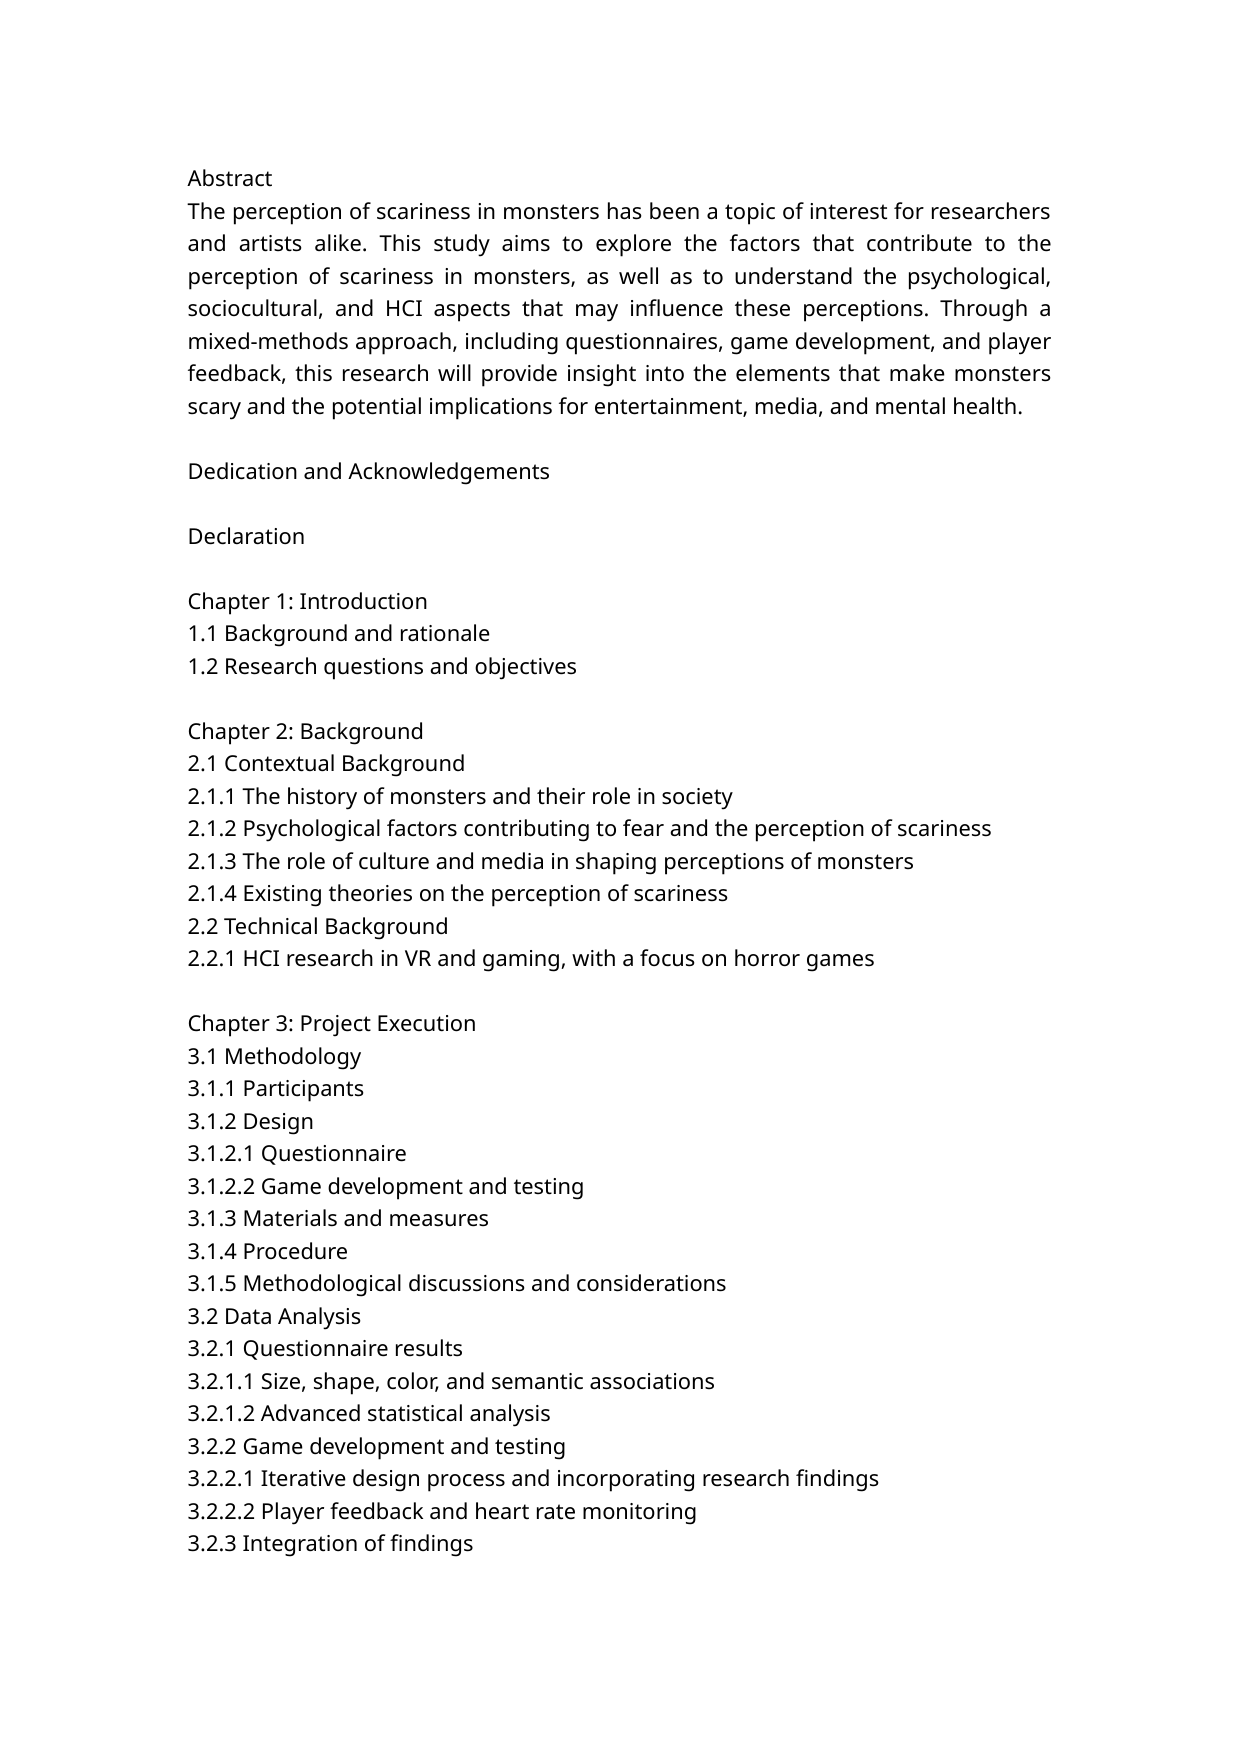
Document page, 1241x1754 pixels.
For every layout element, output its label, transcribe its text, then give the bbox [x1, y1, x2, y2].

text 1.1 Background and rationale [187, 617, 1053, 649]
text 3.2.2.1 Iterative design process and incorporating research findings [187, 1462, 1053, 1494]
text The perception of scariness in monsters has been a topic of interest for researchers and artists alike. This study aims to explore the factors that contribute to the perception of scariness in monsters, as well as to understand the psychological, sociocultural, and HCI aspects that may influence these perceptions. Through a mixed-methods approach, including questionnaires, game development, and player feedback, this research will provide insight into the elements that make monsters scary and the potential implications for entertainment, media, and mental health. [187, 194, 1053, 422]
text 3.2.2.2 Player feedback and heart rate monitoring [187, 1494, 1053, 1527]
text 3.2.2 Game development and testing [187, 1429, 1053, 1462]
text 3.1 Methodology [187, 1039, 1053, 1072]
text 2.1.1 The history of monsters and their role in society [187, 779, 1053, 812]
text 2.2.1 HCI research in VR and gaming, with a focus on horror games [187, 942, 1053, 974]
text 3.2.1.1 Size, shape, color, and semantic associations [187, 1364, 1053, 1397]
text 3.1.2 Design [187, 1104, 1053, 1137]
text 3.2.1.2 Advanced statistical analysis [187, 1397, 1053, 1429]
text 2.1 Contextual Background [187, 747, 1053, 779]
text 3.2.3 Integration of findings [187, 1527, 1053, 1559]
text Abstract [187, 162, 1053, 194]
text 3.1.1 Participants [187, 1072, 1053, 1104]
text Chapter 2: Background [187, 714, 1053, 747]
text 3.1.2.1 Questionnaire [187, 1137, 1053, 1169]
text Declaration [187, 519, 1053, 552]
text 3.1.3 Materials and measures [187, 1202, 1053, 1234]
text Chapter 1: Introduction [187, 584, 1053, 617]
text 3.1.2.2 Game development and testing [187, 1169, 1053, 1202]
text 3.2.1 Questionnaire results [187, 1332, 1053, 1364]
text 1.2 Research questions and objectives [187, 649, 1053, 682]
text 3.2 Data Analysis [187, 1299, 1053, 1332]
text 2.1.2 Psychological factors contributing to fear and the perception of scariness [187, 812, 1053, 844]
text 3.1.4 Procedure [187, 1234, 1053, 1267]
text 2.2 Technical Background [187, 909, 1053, 942]
text Dedication and Acknowledgements [187, 454, 1053, 487]
text 2.1.4 Existing theories on the perception of scariness [187, 877, 1053, 909]
text 3.1.5 Methodological discussions and considerations [187, 1267, 1053, 1299]
text 2.1.3 The role of culture and media in shaping perceptions of monsters [187, 844, 1053, 877]
text Chapter 3: Project Execution [187, 1007, 1053, 1039]
